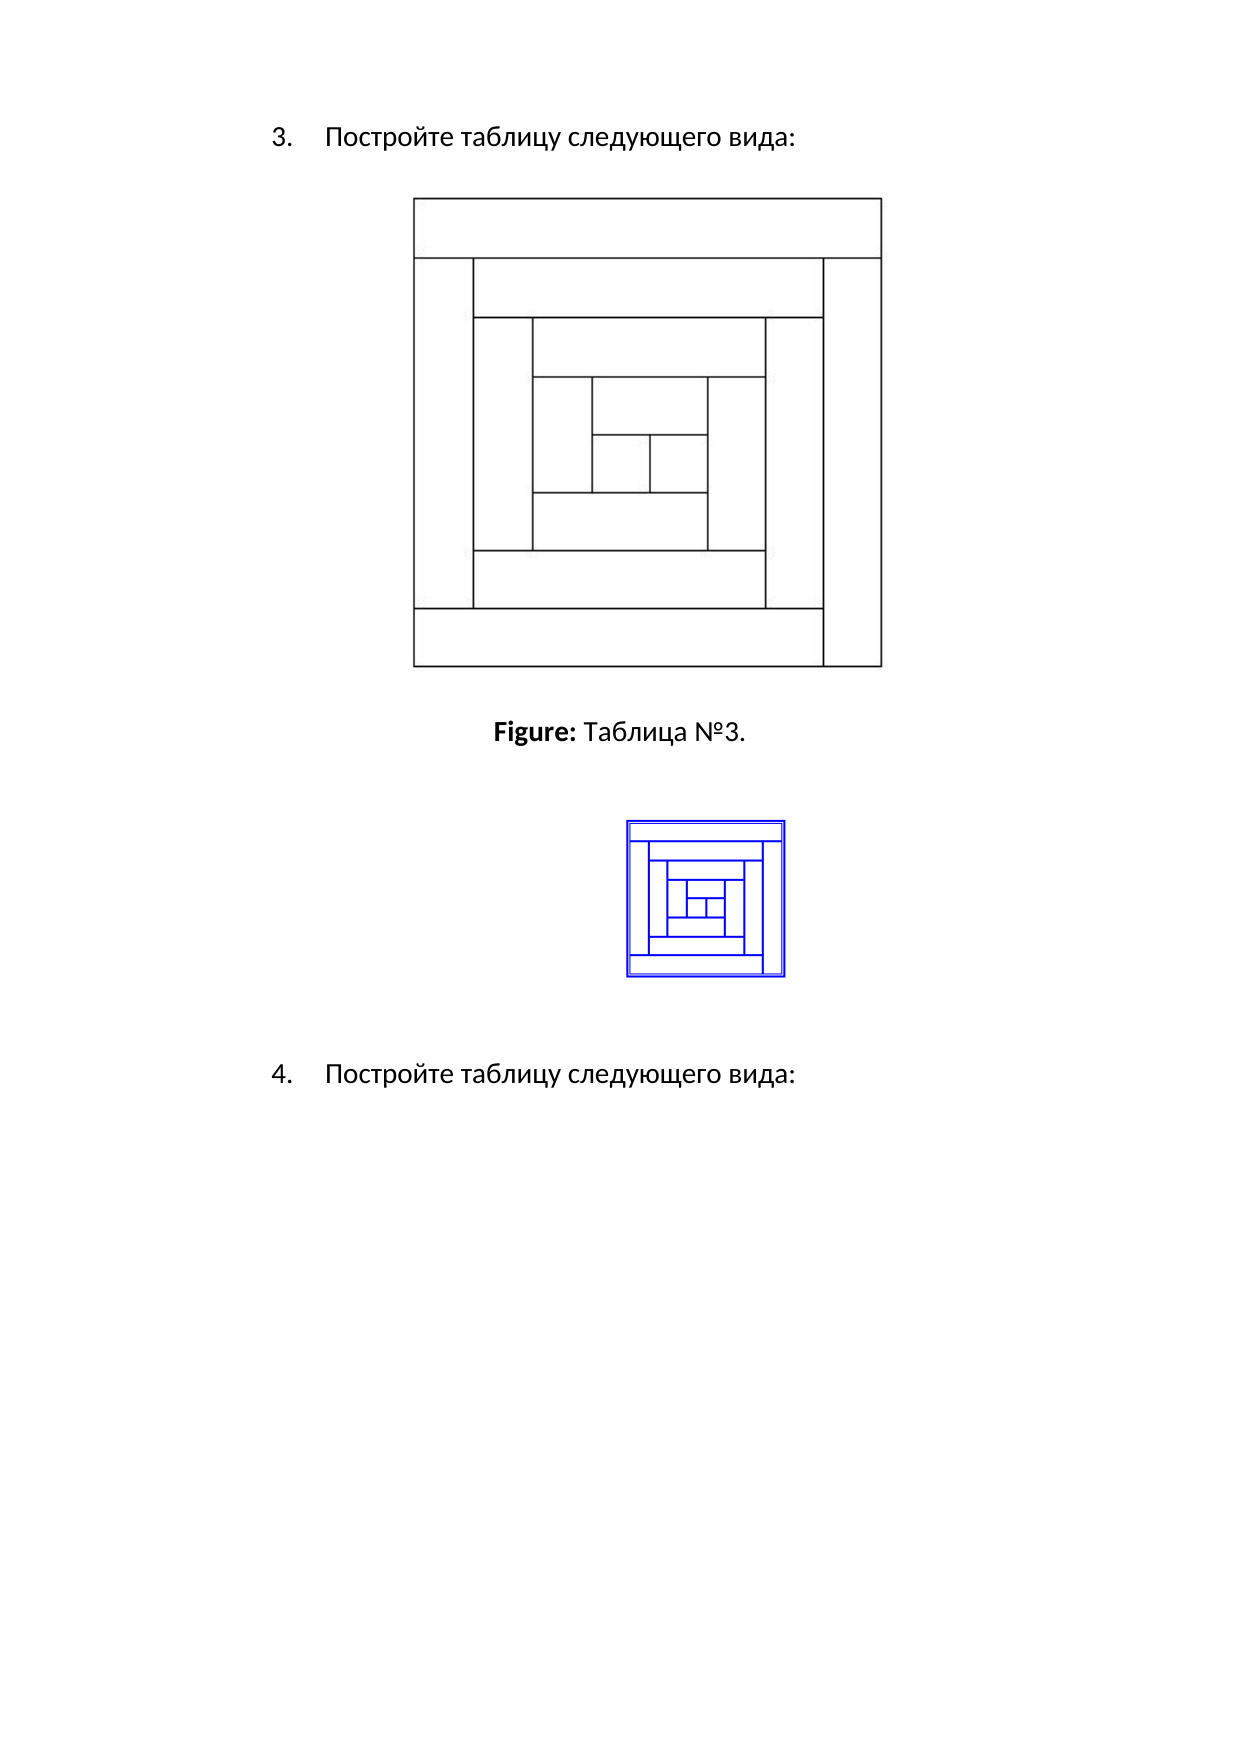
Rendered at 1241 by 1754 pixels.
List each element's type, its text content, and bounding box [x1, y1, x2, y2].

table_cell Figure: Таблица №3. [399, 711, 930, 1026]
picture [401, 184, 923, 691]
picture [536, 767, 886, 1006]
list Постройте таблицу следующего вида: [177, 118, 1152, 154]
table_header [399, 183, 930, 711]
list Постройте таблицу следующего вида: [177, 1055, 1152, 1091]
